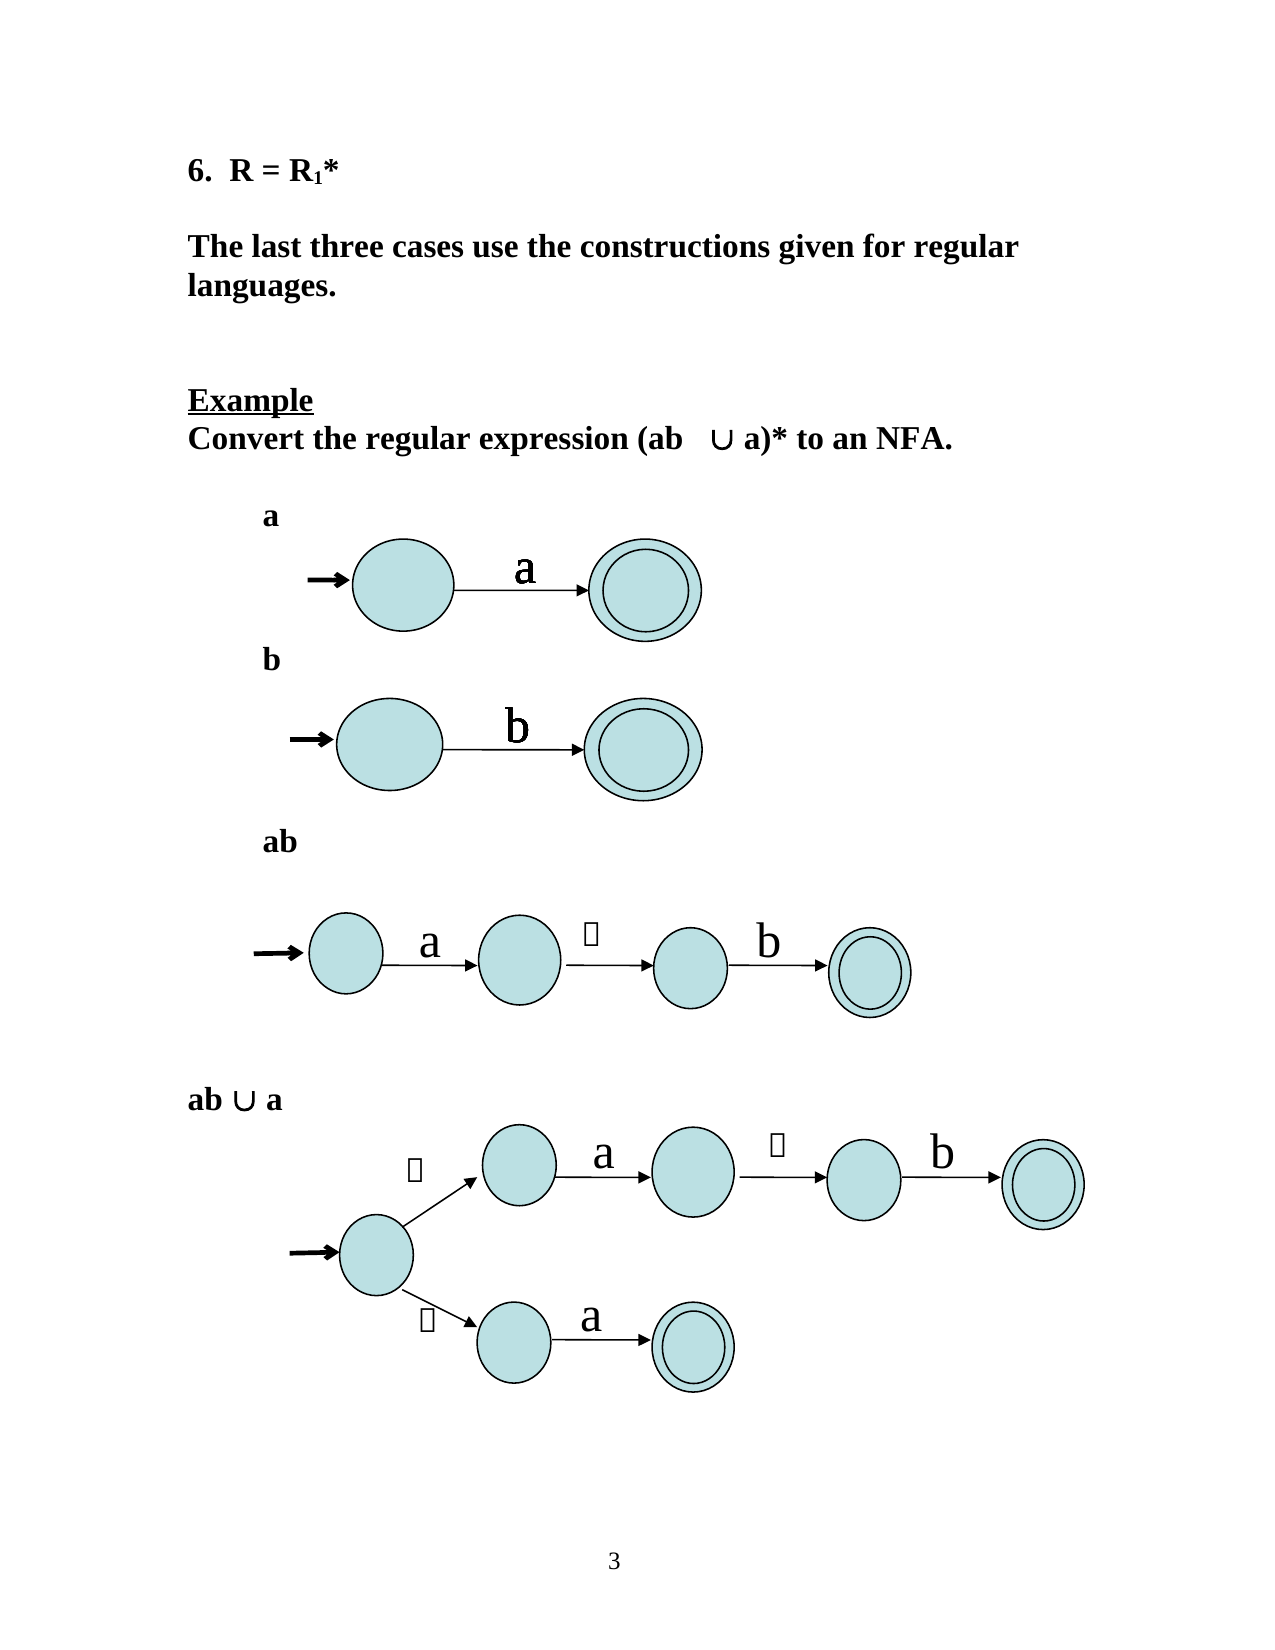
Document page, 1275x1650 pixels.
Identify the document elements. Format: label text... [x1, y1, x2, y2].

text Convert the regular expression (ab a)* to an NFA. [187, 418, 1162, 457]
subtitle Example [187, 380, 1162, 418]
text b [187, 639, 1162, 677]
text ab a [187, 1079, 1162, 1118]
text 6. R = R1* [187, 150, 1162, 188]
text ab [187, 821, 1162, 859]
text a [187, 495, 1162, 533]
text The last three cases use the constructions given for regular languages. [187, 227, 1162, 303]
